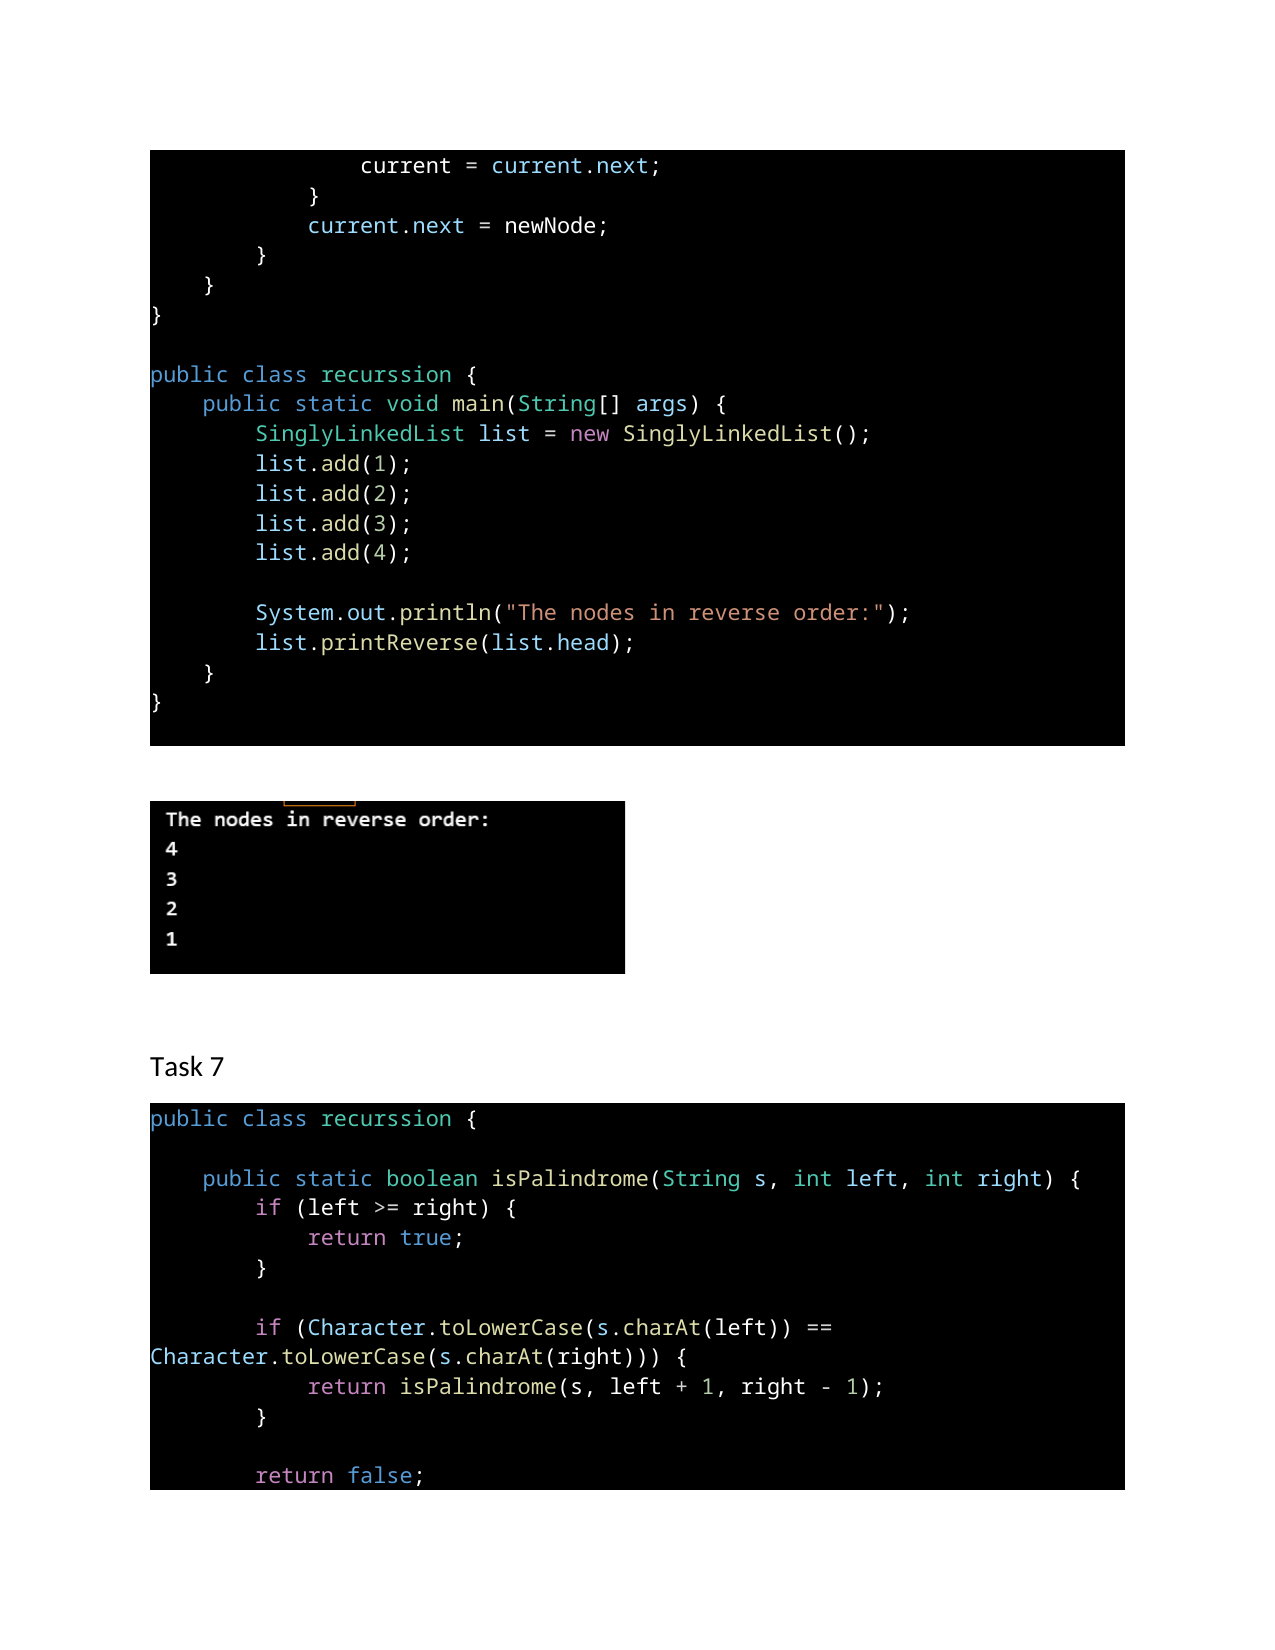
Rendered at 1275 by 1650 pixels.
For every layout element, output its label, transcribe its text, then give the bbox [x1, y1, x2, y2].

text public static void main(String[] args) { [150, 388, 1125, 418]
text Task 7 [150, 1048, 1125, 1083]
text current = current.next; [150, 150, 1125, 180]
text } [150, 656, 1125, 686]
text System.out.println("The nodes in reverse order:"); [150, 597, 1125, 627]
text } [150, 239, 1125, 269]
text public class recurssion { [150, 358, 1125, 388]
text } [150, 686, 1125, 716]
picture [150, 801, 625, 974]
text } [150, 1252, 1125, 1282]
text } [150, 1401, 1125, 1431]
text list.printReverse(list.head); [150, 627, 1125, 656]
text } [150, 269, 1125, 299]
text public class recurssion { [150, 1103, 1125, 1133]
text list.add(4); [150, 537, 1125, 567]
text return false; [150, 1460, 1125, 1490]
text return isPalindrome(s, left + 1, right - 1); [150, 1371, 1125, 1401]
text list.add(3); [150, 507, 1125, 537]
text list.add(1); [150, 448, 1125, 478]
text SinglyLinkedList list = new SinglyLinkedList(); [150, 418, 1125, 448]
text if (left >= right) { [150, 1192, 1125, 1222]
text } [150, 180, 1125, 209]
text list.add(2); [150, 478, 1125, 507]
text if (Character.toLowerCase(s.charAt(left)) == Character.toLowerCase(s.charAt(right))) { [150, 1311, 1125, 1371]
text return true; [150, 1222, 1125, 1252]
text current.next = newNode; [150, 209, 1125, 239]
text public static boolean isPalindrome(String s, int left, int right) { [150, 1162, 1125, 1192]
text } [150, 299, 1125, 329]
